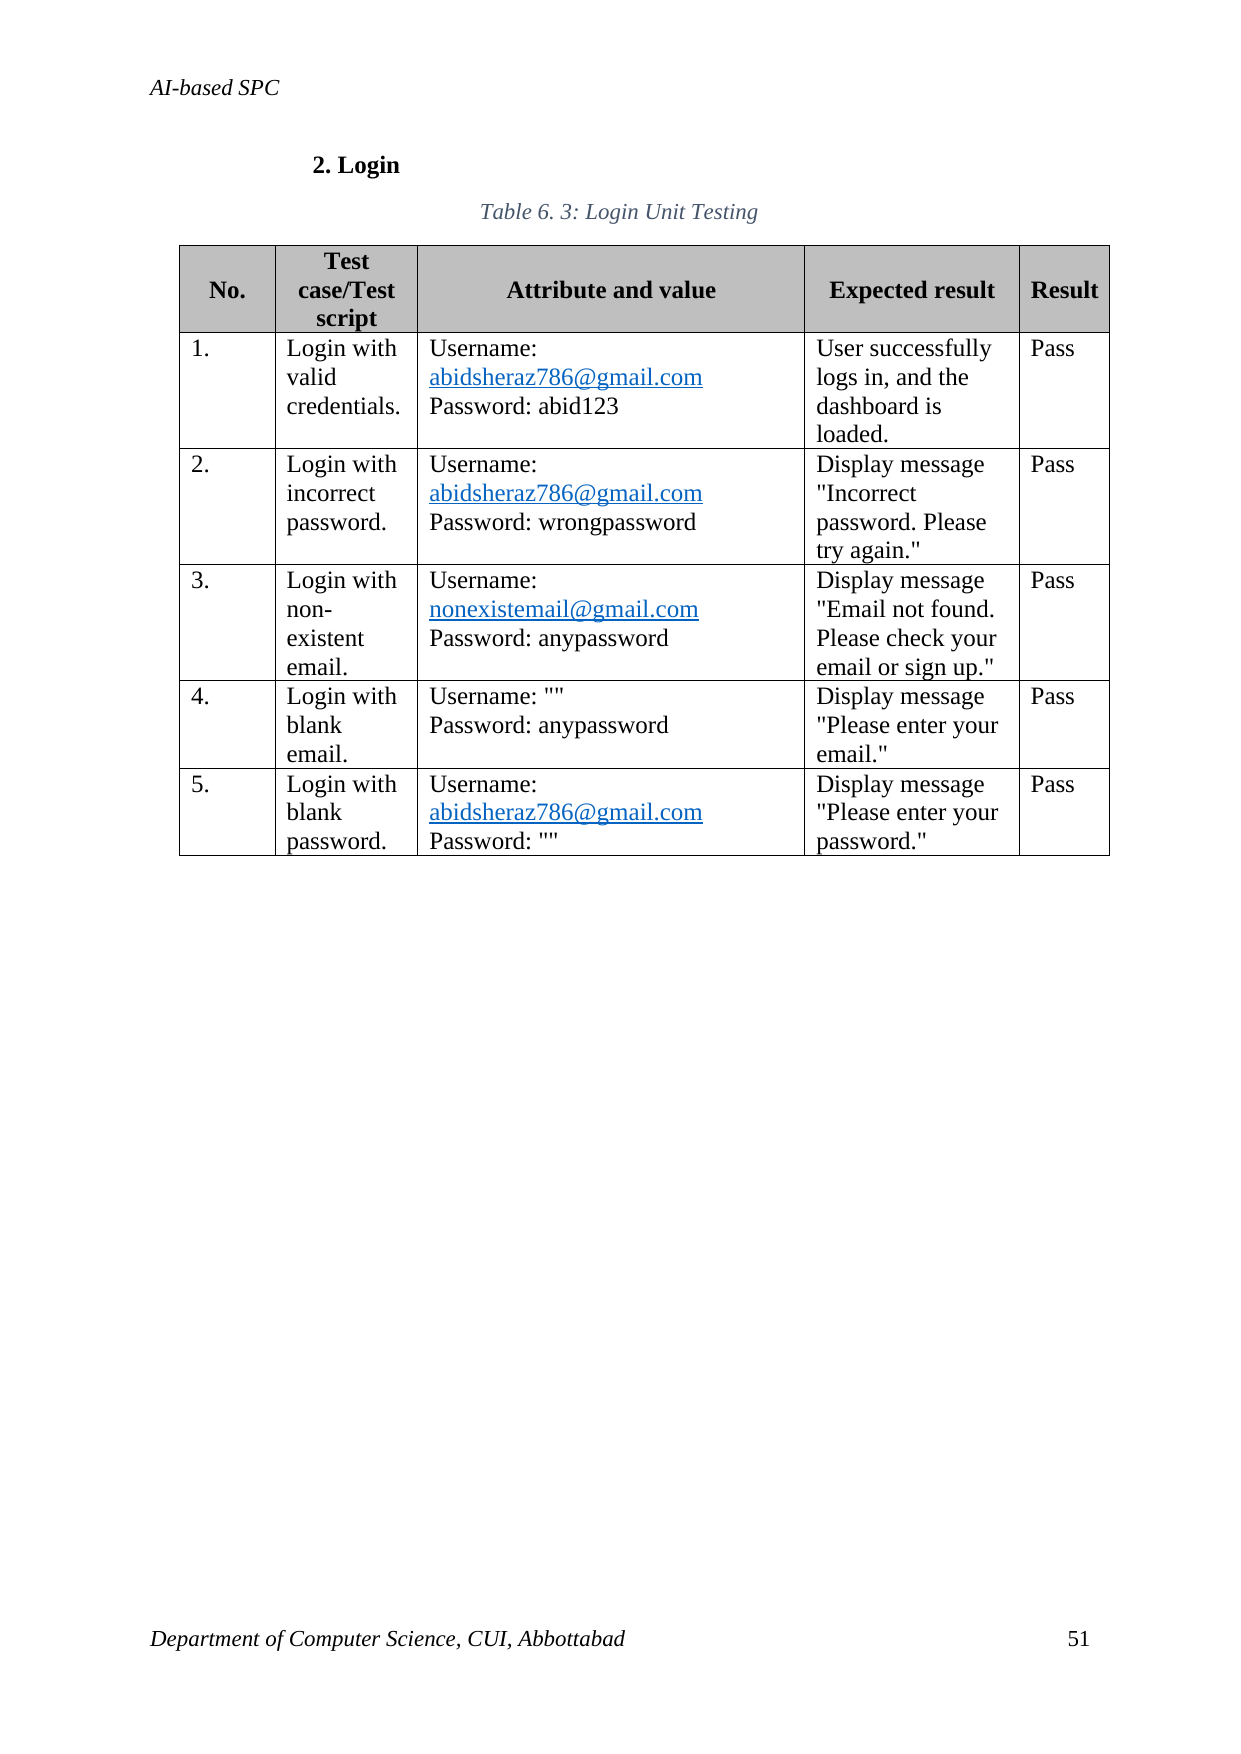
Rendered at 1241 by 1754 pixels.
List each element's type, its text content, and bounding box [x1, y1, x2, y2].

text Table 6. 3: Login Unit Testing [150, 198, 1090, 224]
table_cell 1. [180, 333, 275, 448]
table_cell Login with non-existent email. [276, 565, 417, 680]
table_cell Pass [1020, 449, 1109, 564]
table_cell Display message "Incorrect password. Please try again." [805, 449, 1019, 564]
table_cell Pass [1020, 681, 1109, 768]
table_header Attribute and value [418, 246, 804, 332]
text 2. Login [150, 150, 1090, 179]
table_cell 5. [180, 769, 275, 855]
table_cell Login with incorrect password. [276, 449, 417, 564]
table_cell Username: abidsheraz786@gmail.com Password: wrongpassword [418, 449, 804, 564]
table_cell Username: nonexistemail@gmail.com Password: anypassword [418, 565, 804, 680]
table_header Expected result [805, 246, 1019, 332]
table_cell Pass [1020, 333, 1109, 448]
table_cell Display message "Email not found. Please check your email or sign up." [805, 565, 1019, 680]
table_cell 4. [180, 681, 275, 768]
table_cell Username: "" Password: anypassword [418, 681, 804, 768]
table_cell Pass [1020, 565, 1109, 680]
table_cell Login with blank email. [276, 681, 417, 768]
table_header Test case/Test script [276, 246, 417, 332]
table_cell Pass [1020, 769, 1109, 855]
table_header No. [180, 246, 275, 332]
table_cell Username: abidsheraz786@gmail.com Password: "" [418, 769, 804, 855]
table_cell Display message "Please enter your password." [805, 769, 1019, 855]
table_cell User successfully logs in, and the dashboard is loaded. [805, 333, 1019, 448]
table_header Result [1020, 246, 1109, 332]
table_cell 2. [180, 449, 275, 564]
table_cell 3. [180, 565, 275, 680]
table_cell Login with blank password. [276, 769, 417, 855]
table_cell Display message "Please enter your email." [805, 681, 1019, 768]
table_cell Login with valid credentials. [276, 333, 417, 448]
table_cell Username: abidsheraz786@gmail.com Password: abid123 [418, 333, 804, 448]
